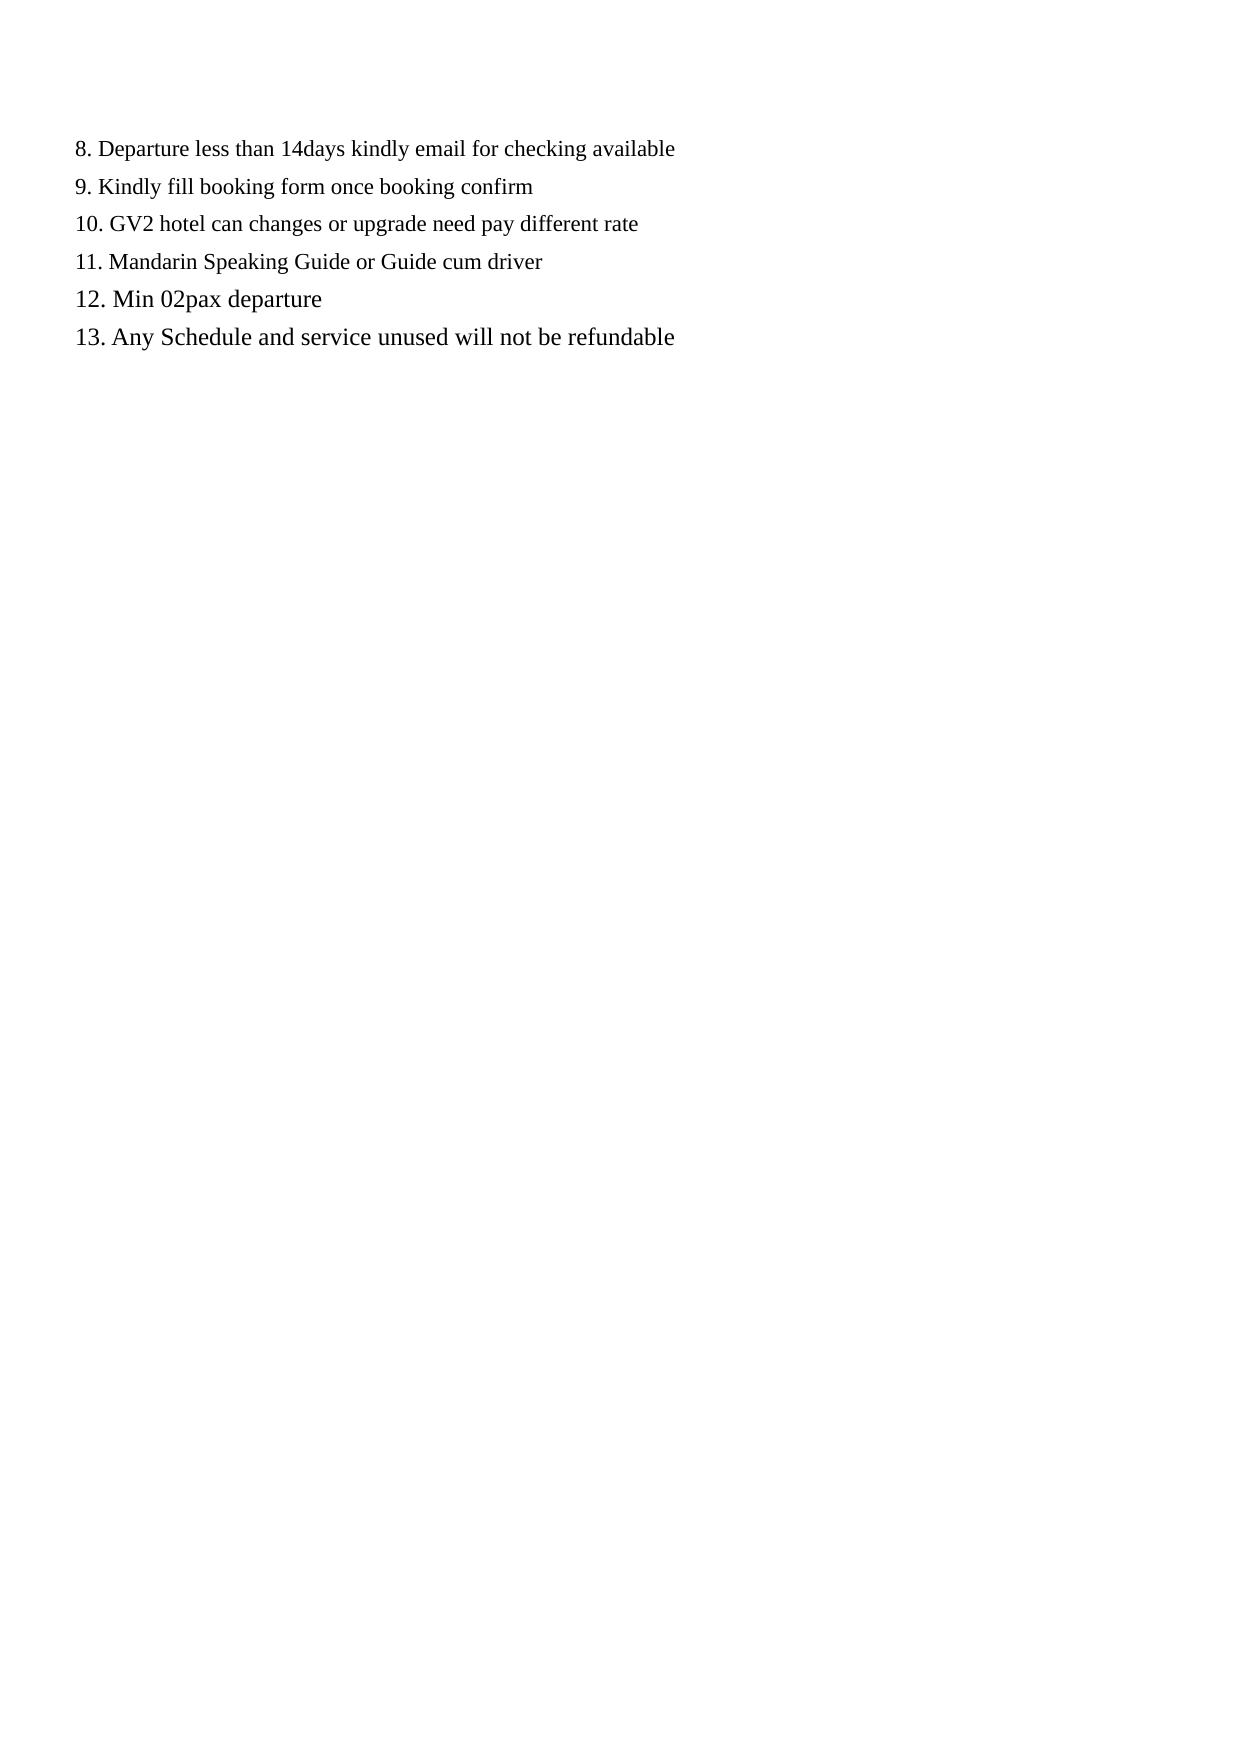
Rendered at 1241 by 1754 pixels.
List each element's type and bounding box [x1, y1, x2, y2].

text [75, 130, 1165, 355]
